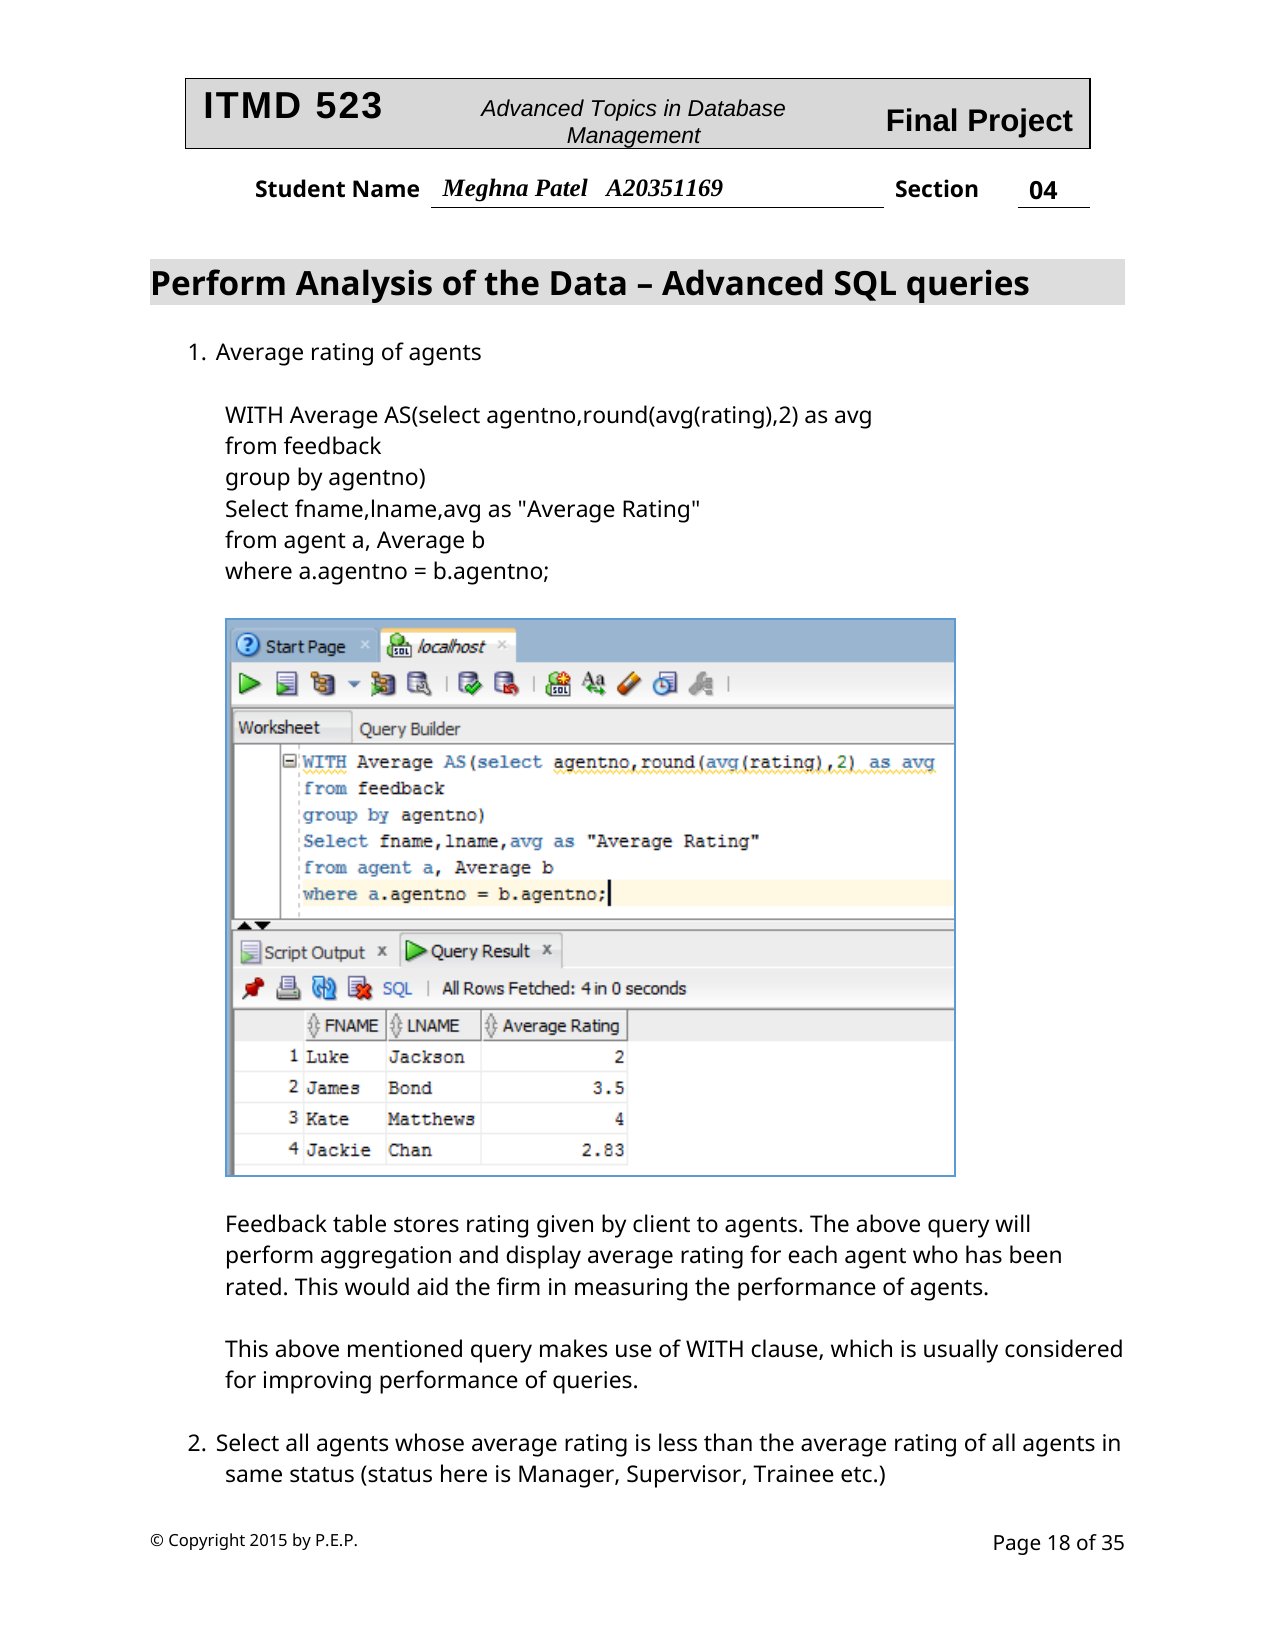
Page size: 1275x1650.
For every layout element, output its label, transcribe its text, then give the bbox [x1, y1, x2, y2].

list Average rating of agents [187, 336, 1125, 367]
text Select fname,lname,avg as "Average Rating" [225, 492, 1125, 524]
text Perform Analysis of the Data – Advanced SQL queries [150, 259, 1125, 305]
text Feedback table stores rating given by client to agents. The above query will perform aggregation and display average rating for each agent who has been rated. This would aid the firm in measuring the performance of agents. [225, 1208, 1125, 1302]
text where a.agentno = b.agentno; [225, 555, 1125, 586]
text group by agentno) [225, 461, 1125, 492]
text from feedback [225, 430, 1125, 461]
text from agent a, Average b [225, 524, 1125, 555]
picture [227, 620, 954, 1175]
text This above mentioned query makes use of WITH clause, which is usually considered for improving performance of queries. [225, 1333, 1125, 1396]
text WITH Average AS(select agentno,round(avg(rating),2) as avg [225, 399, 1125, 430]
list Select all agents whose average rating is less than the average rating of all agents in same status (status here is Manager, Supervisor, Trainee etc.) [187, 1427, 1125, 1489]
